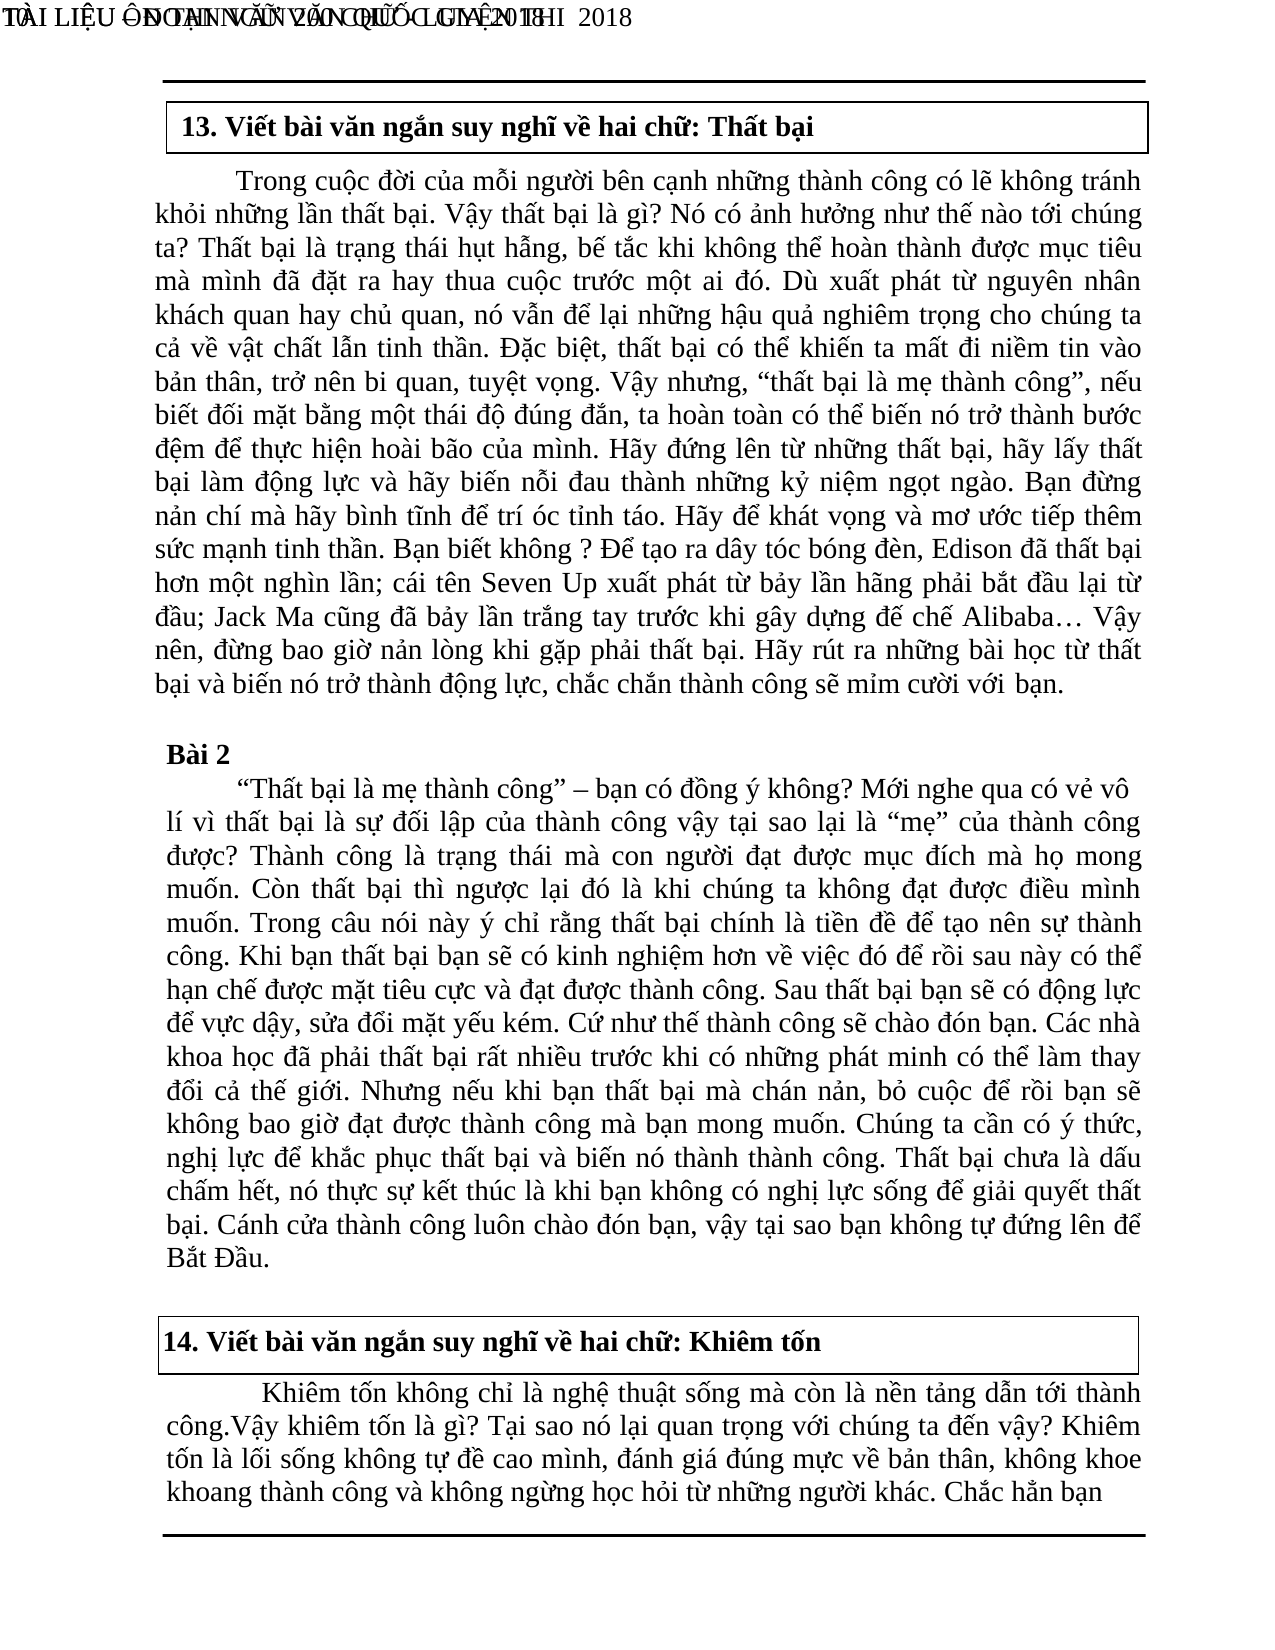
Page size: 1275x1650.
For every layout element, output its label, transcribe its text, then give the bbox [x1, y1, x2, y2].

text lí vì thất bại là sự đối lập của thành công vậy tại sao lại là “mẹ” của thành công được? Thành công là trạng thái mà con người đạt được mục đích mà họ mong muốn. Còn thất bại thì ngược lại đó là khi chúng ta không đạt được điều mình muốn. Trong câu nói này ý chỉ rằng thất bại chính là tiền đề để tạo nên sự thành công. Khi bạn thất bại bạn sẽ có kinh nghiệm hơn về việc đó để rồi sau này có thể hạn chế được mặt tiêu cực và đạt được thành công. Sau thất bại bạn sẽ có động lực để vực dậy, sửa đổi mặt yếu kém. Cứ như thế thành công sẽ chào đón bạn. Các nhà khoa học đã phải thất bại rất nhiều trước khi có những phát minh có thể làm thay đổi cả thế giới. Nhưng nếu khi bạn thất bại mà chán nản, bỏ cuộc để rồi bạn sẽ không bao giờ đạt được thành công mà bạn mong muốn. Chúng ta cần có ý thức, nghị lực để khắc phục thất bại và biến nó thành thành công. Thất bại chưa là dấu chấm hết, nó thực sự kết thúc là khi bạn không có nghị lực sống để giải quyết thất bại. Cánh cửa thành công luôn chào đón bạn, vậy tại sao bạn không tự đứng lên để Bắt Đầu. [166, 804, 1143, 1274]
text “Thất bại là mẹ thành công” – bạn có đồng ý không? Mới nghe qua có vẻ vô [237, 771, 1167, 804]
text Khiêm tốn không chỉ là nghệ thuật sống mà còn là nền tảng dẫn tới thành công.Vậy khiêm tốn là gì? Tại sao nó lại quan trọng với chúng ta đến vậy? Khiêm tốn là lối sống không tự đề cao mình, đánh giá đúng mực về bản thân, không khoe khoang thành công và không ngừng học hỏi từ những người khác. Chắc hẳn bạn [166, 1313, 1143, 1508]
text Trong cuộc đời của mỗi người bên cạnh những thành công có lẽ không tránh khỏi những lần thất bại. Vậy thất bại là gì? Nó có ảnh hưởng như thế nào tới chúng ta? Thất bại là trạng thái hụt hẫng, bế tắc khi không thể hoàn thành được mục tiêu mà mình đã đặt ra hay thua cuộc trước một ai đó. Dù xuất phát từ nguyên nhân khách quan hay chủ quan, nó vẫn để lại những hậu quả nghiêm trọng cho chúng ta cả về vật chất lẫn tinh thần. Đặc biệt, thất bại có thể khiến ta mất đi niềm tin vào bản thân, trở nên bi quan, tuyệt vọng. Vậy nhưng, “thất bại là mẹ thành công”, nếu biết đối mặt bằng một thái độ đúng đắn, ta hoàn toàn có thể biến nó trở thành bước đệm để thực hiện hoài bão của mình. Hãy đứng lên từ những thất bại, hãy lấy thất bại làm động lực và hãy biến nỗi đau thành những kỷ niệm ngọt ngào. Bạn đừng nản chí mà hãy bình tĩnh để trí óc tỉnh táo. Hãy để khát vọng và mơ ước tiếp thêm sức mạnh tinh thần. Bạn biết không ? Để tạo ra dây tóc bóng đèn, Edison đã thất bại hơn một nghìn lần; cái tên Seven Up xuất phát từ bảy lần hãng phải bắt đầu lại từ đầu; Jack Ma cũng đã bảy lần trắng tay trước khi gây dựng đế chế Alibaba… Vậy nên, đừng bao giờ nản lòng khi gặp phải thất bại. Hãy rút ra những bài học từ thất bại và biến nó trở thành động lực, chắc chắn thành công sẽ mỉm cười với bạn. [154, 163, 1143, 699]
subtitle Bài 2 [166, 737, 1167, 771]
